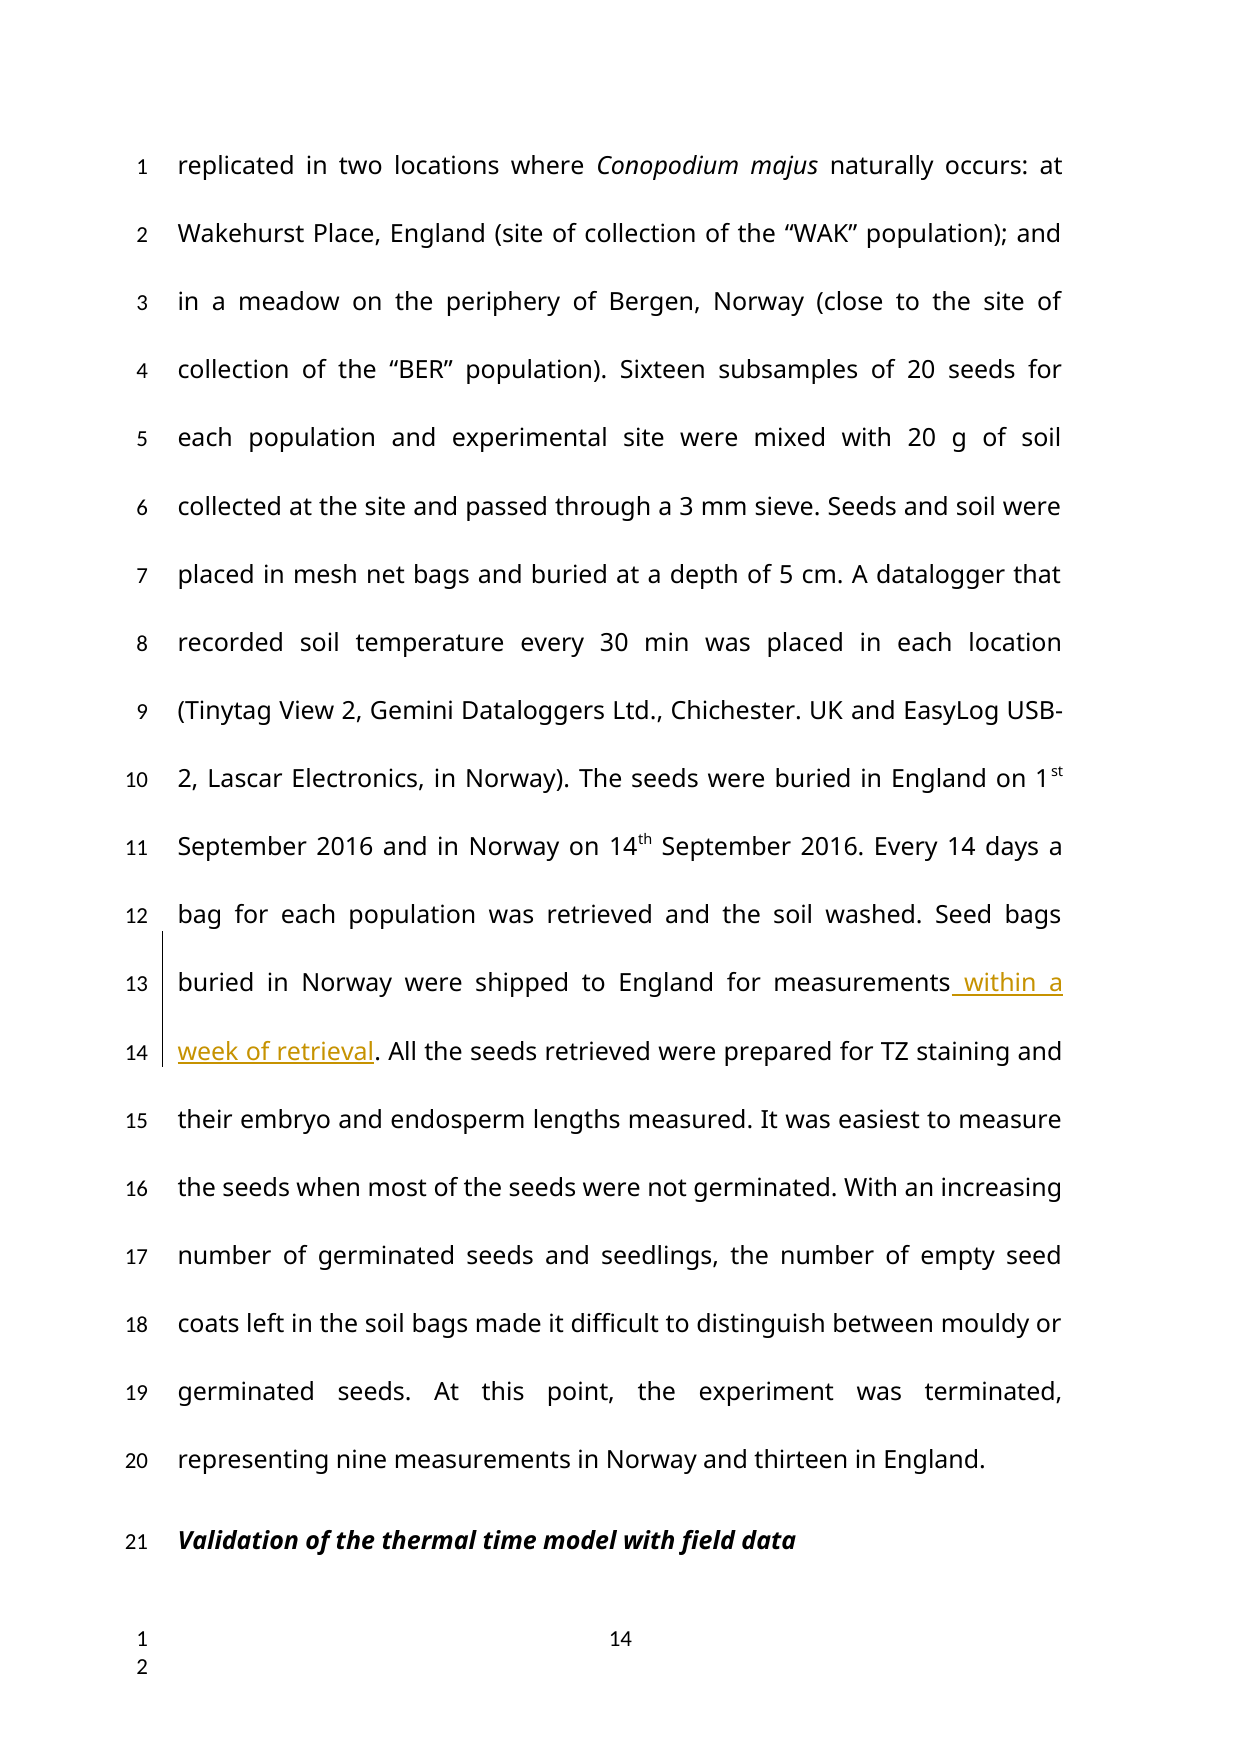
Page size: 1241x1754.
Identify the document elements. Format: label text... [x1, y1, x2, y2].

text Validation of the thermal time model with field data [177, 1523, 1063, 1557]
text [177, 148, 1063, 1476]
